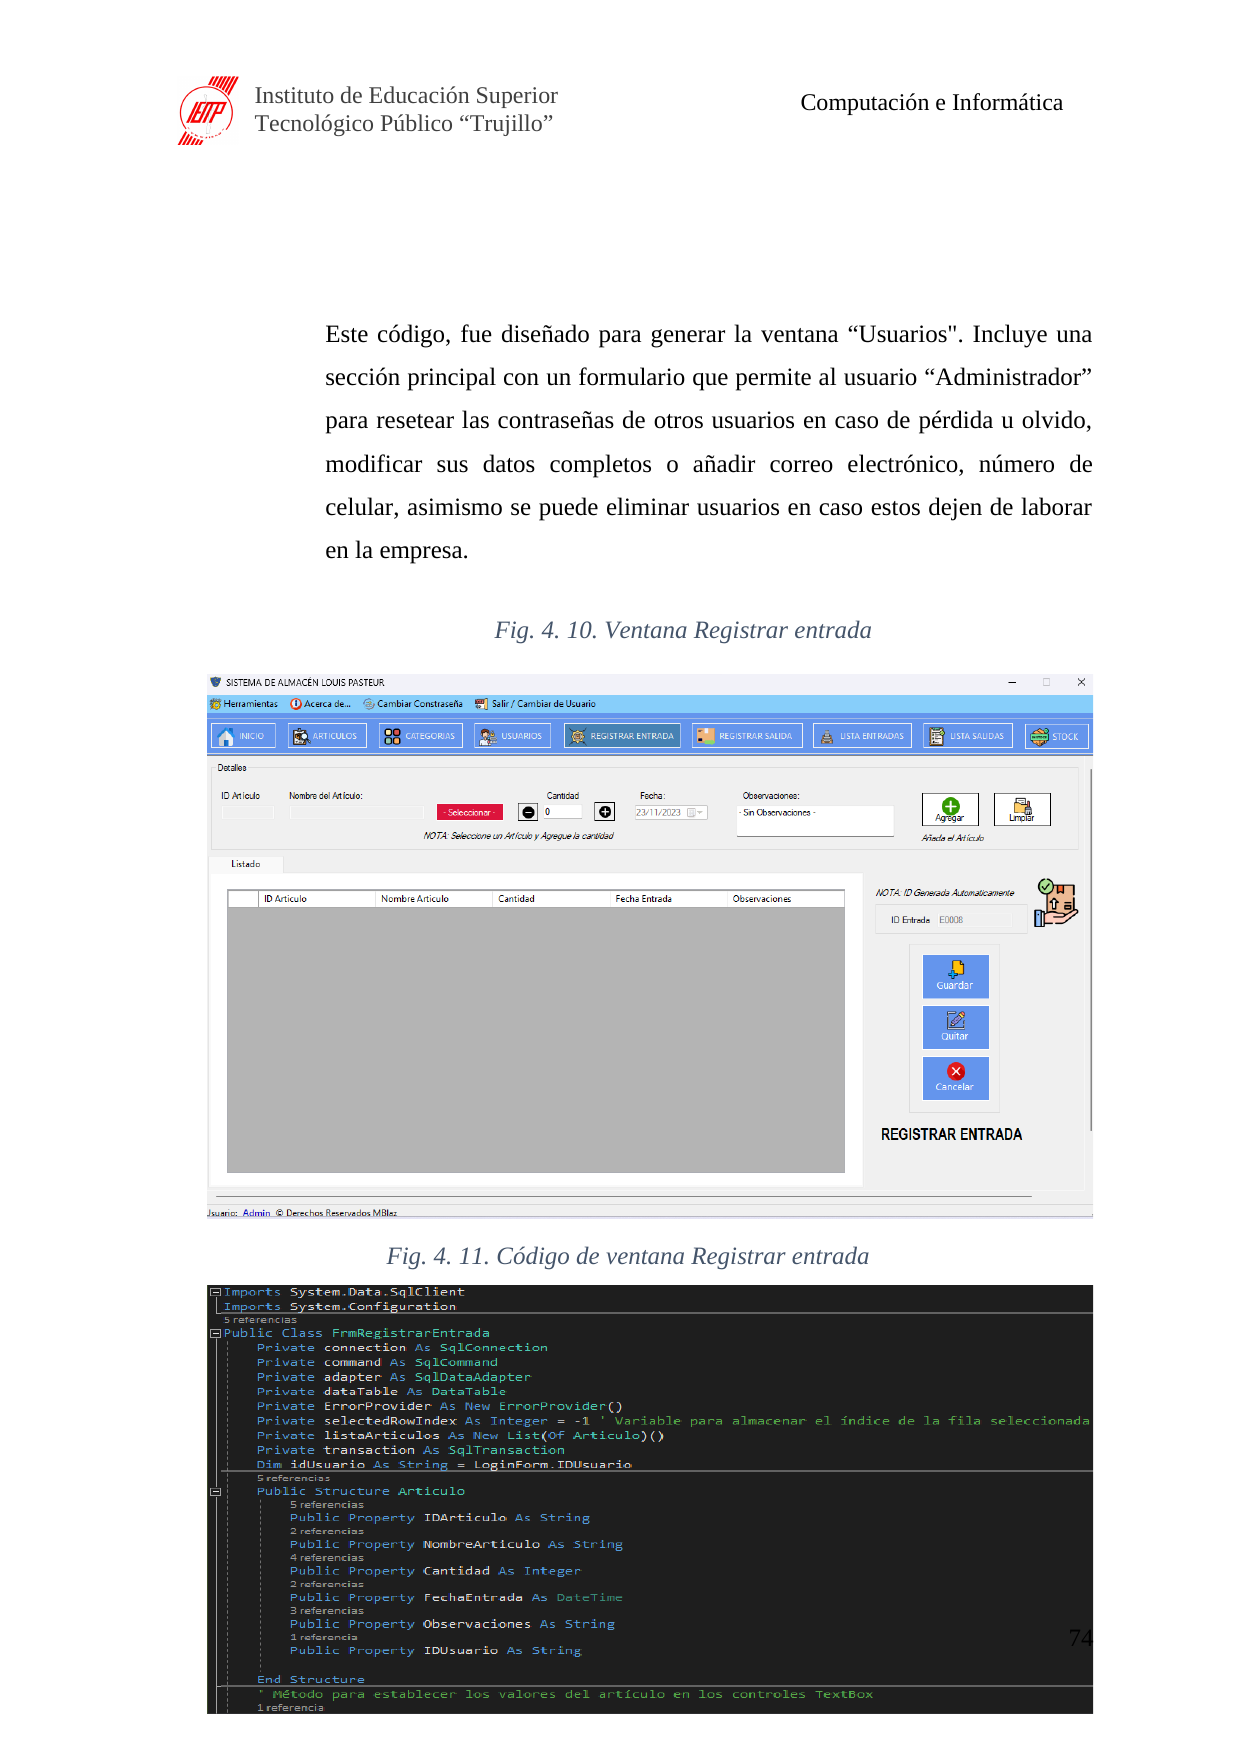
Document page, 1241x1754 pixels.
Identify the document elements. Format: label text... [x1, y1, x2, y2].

picture [207, 674, 1094, 1219]
picture [207, 1285, 1094, 1714]
picture [177, 76, 239, 145]
text Este código, fue diseñado para generar la ventana “Usuarios". Incluye una sección principal con un formulario que permite al usuario “Administrador” para resetear las contraseñas de otros usuarios en caso de pérdida u olvido, modificar sus datos completos o añadir correo electrónico, número de celular, asimismo se puede eliminar usuarios en caso estos dejen de laborar en la empresa. [325, 319, 1093, 564]
